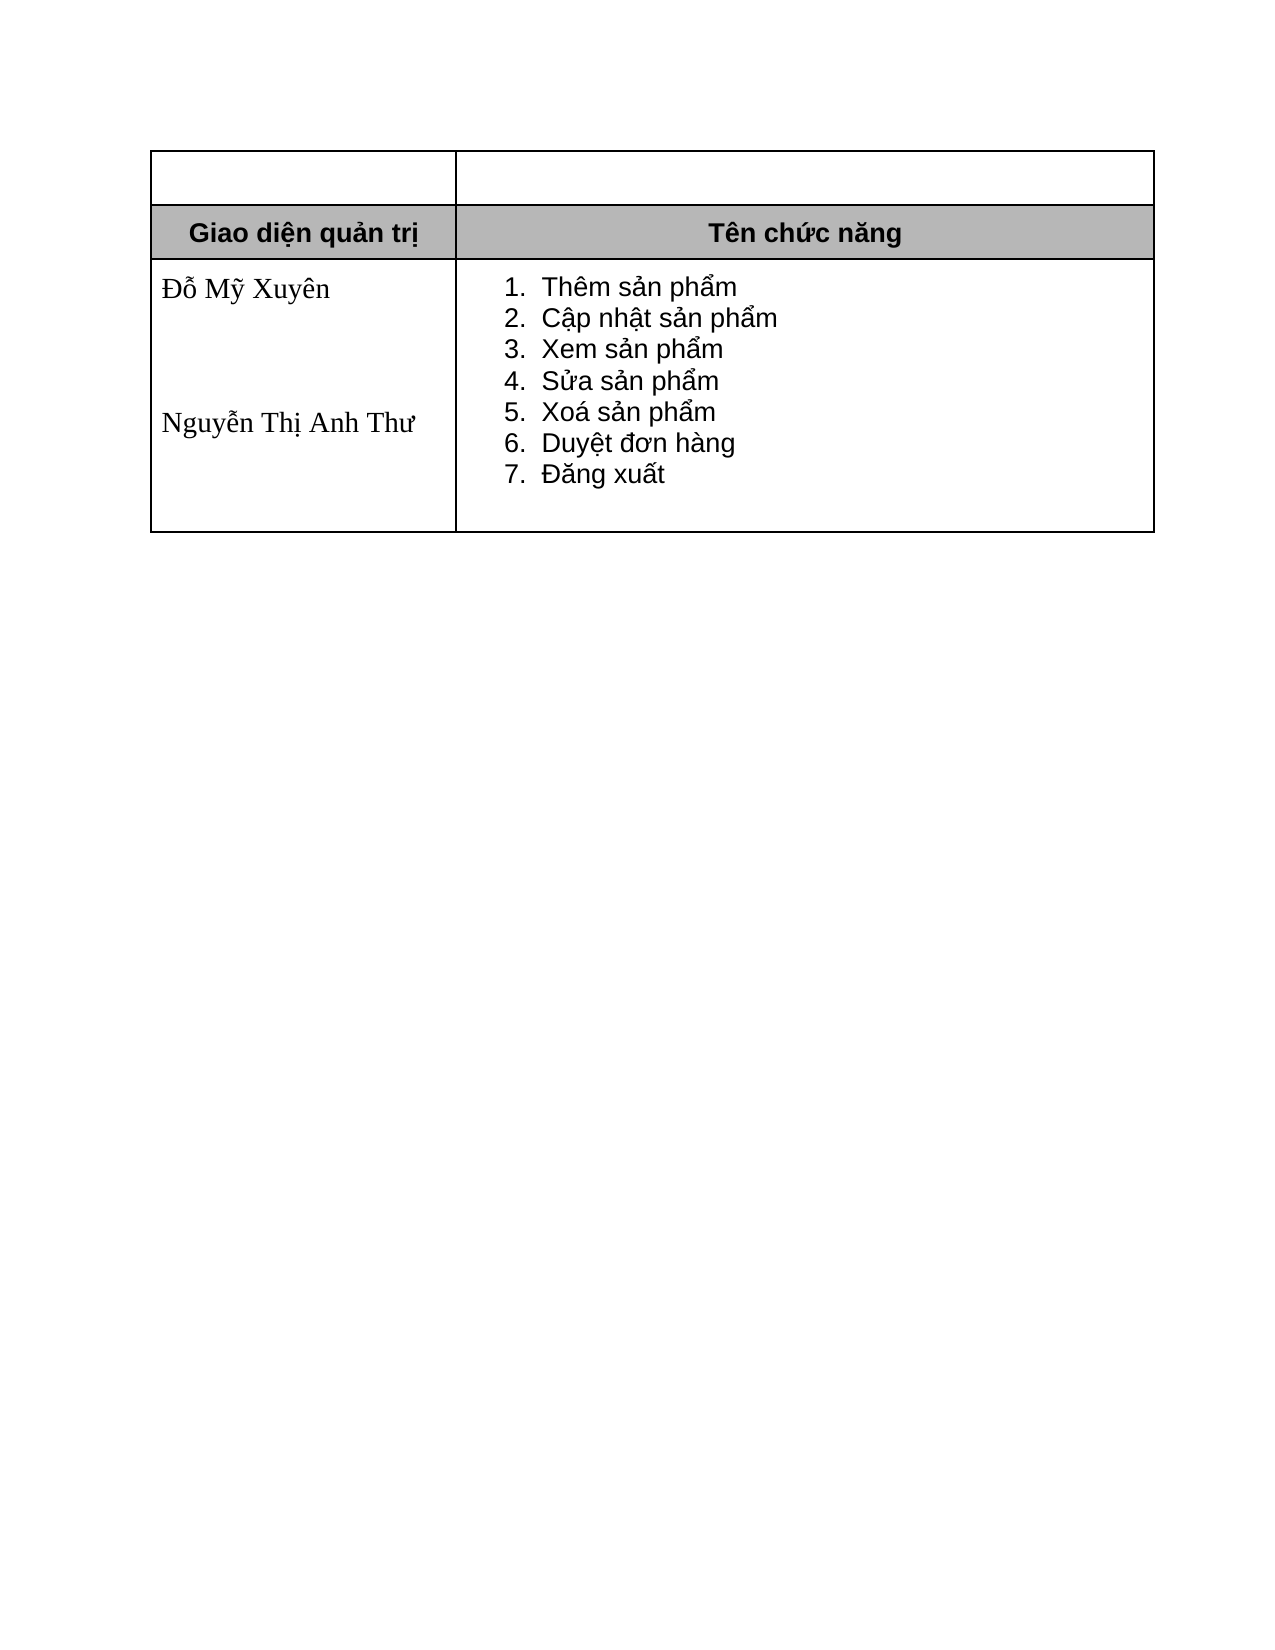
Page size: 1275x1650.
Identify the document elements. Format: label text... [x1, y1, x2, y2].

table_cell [457, 152, 1153, 204]
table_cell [152, 152, 455, 204]
table_cell Thêm sản phẩm Cập nhật sản phẩm Xem sản phẩm Sửa sản phẩm Xoá sản phẩm Duyệt đơn hàng Đăng xuất [457, 260, 1153, 531]
table_cell Giao diện quản trị [152, 206, 455, 258]
table_cell Đỗ Mỹ Xuyên Nguyễn Thị Anh Thư [152, 260, 455, 531]
table_cell Tên chức năng [457, 206, 1153, 258]
